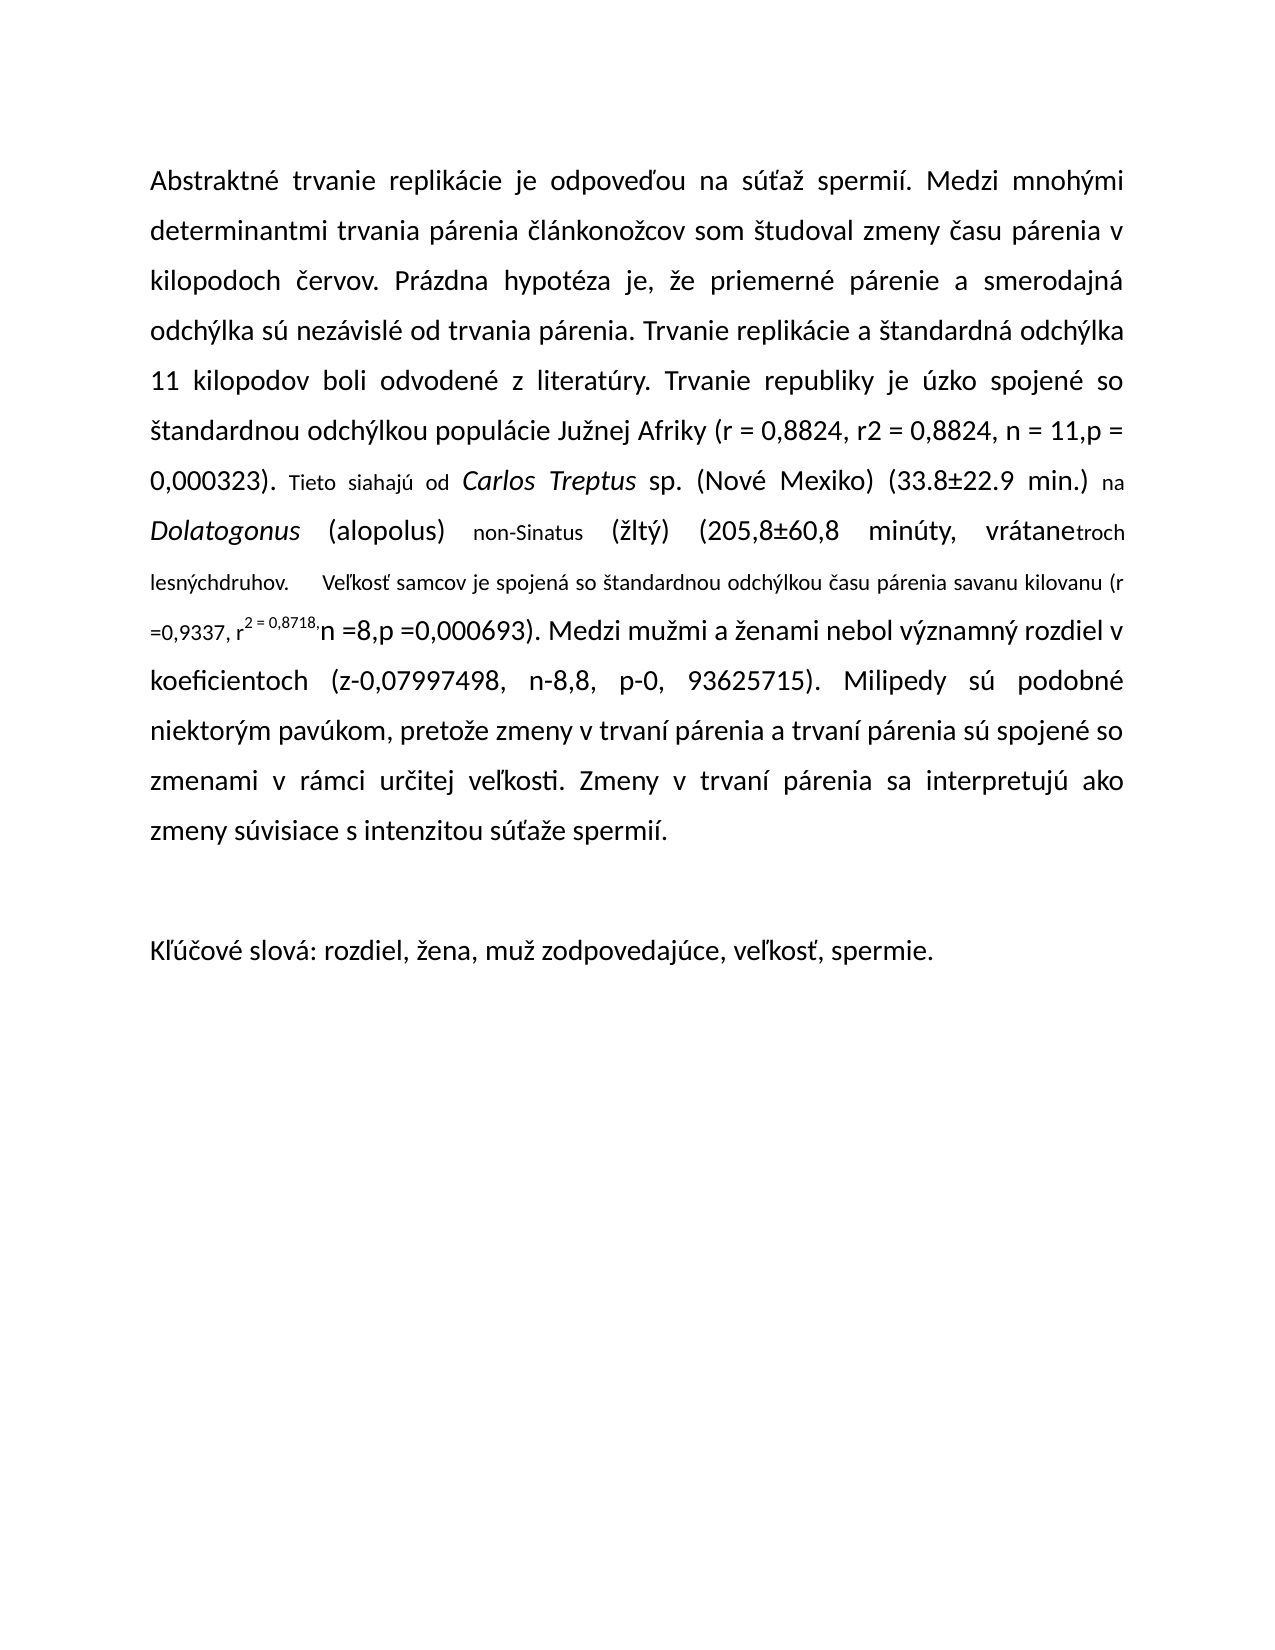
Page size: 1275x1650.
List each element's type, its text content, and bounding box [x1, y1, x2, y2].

text Kľúčové slová: rozdiel, žena, muž zodpovedajúce, veľkosť, spermie. [150, 921, 1125, 971]
text Abstraktné trvanie replikácie je odpoveďou na súťaž spermií. Medzi mnohými determinantmi trvania párenia článkonožcov som študoval zmeny času párenia v kilopodoch červov. Prázdna hypotéza je, že priemerné párenie a smerodajná odchýlka sú nezávislé od trvania párenia. Trvanie replikácie a štandardná odchýlka 11 kilopodov boli odvodené z literatúry. Trvanie republiky je úzko spojené so štandardnou odchýlkou populácie Južnej Afriky (r = 0,8824, r2 = 0,8824, n = 11,p = 0,000323). Tieto siahajú od Carlos Treptus sp. (Nové Mexiko) (33.8±22.9 min.) na Dolatogonus (alopolus) non-Sinatus (žltý) (205,8±60,8 minúty, vrátanetroch lesnýchdruhov. Veľkosť samcov je spojená so štandardnou odchýlkou času párenia savanu kilovanu (r =0,9337, r2 = 0,8718,n =8,p =0,000693). Medzi mužmi a ženami nebol významný rozdiel v koeficientoch (z-0,07997498, n-8,8, p-0, 93625715). Milipedy sú podobné niektorým pavúkom, pretože zmeny v trvaní párenia a trvaní párenia sú spojené so zmenami v rámci určitej veľkosti. Zmeny v trvaní párenia sa interpretujú ako zmeny súvisiace s intenzitou súťaže spermií. [150, 150, 1125, 850]
